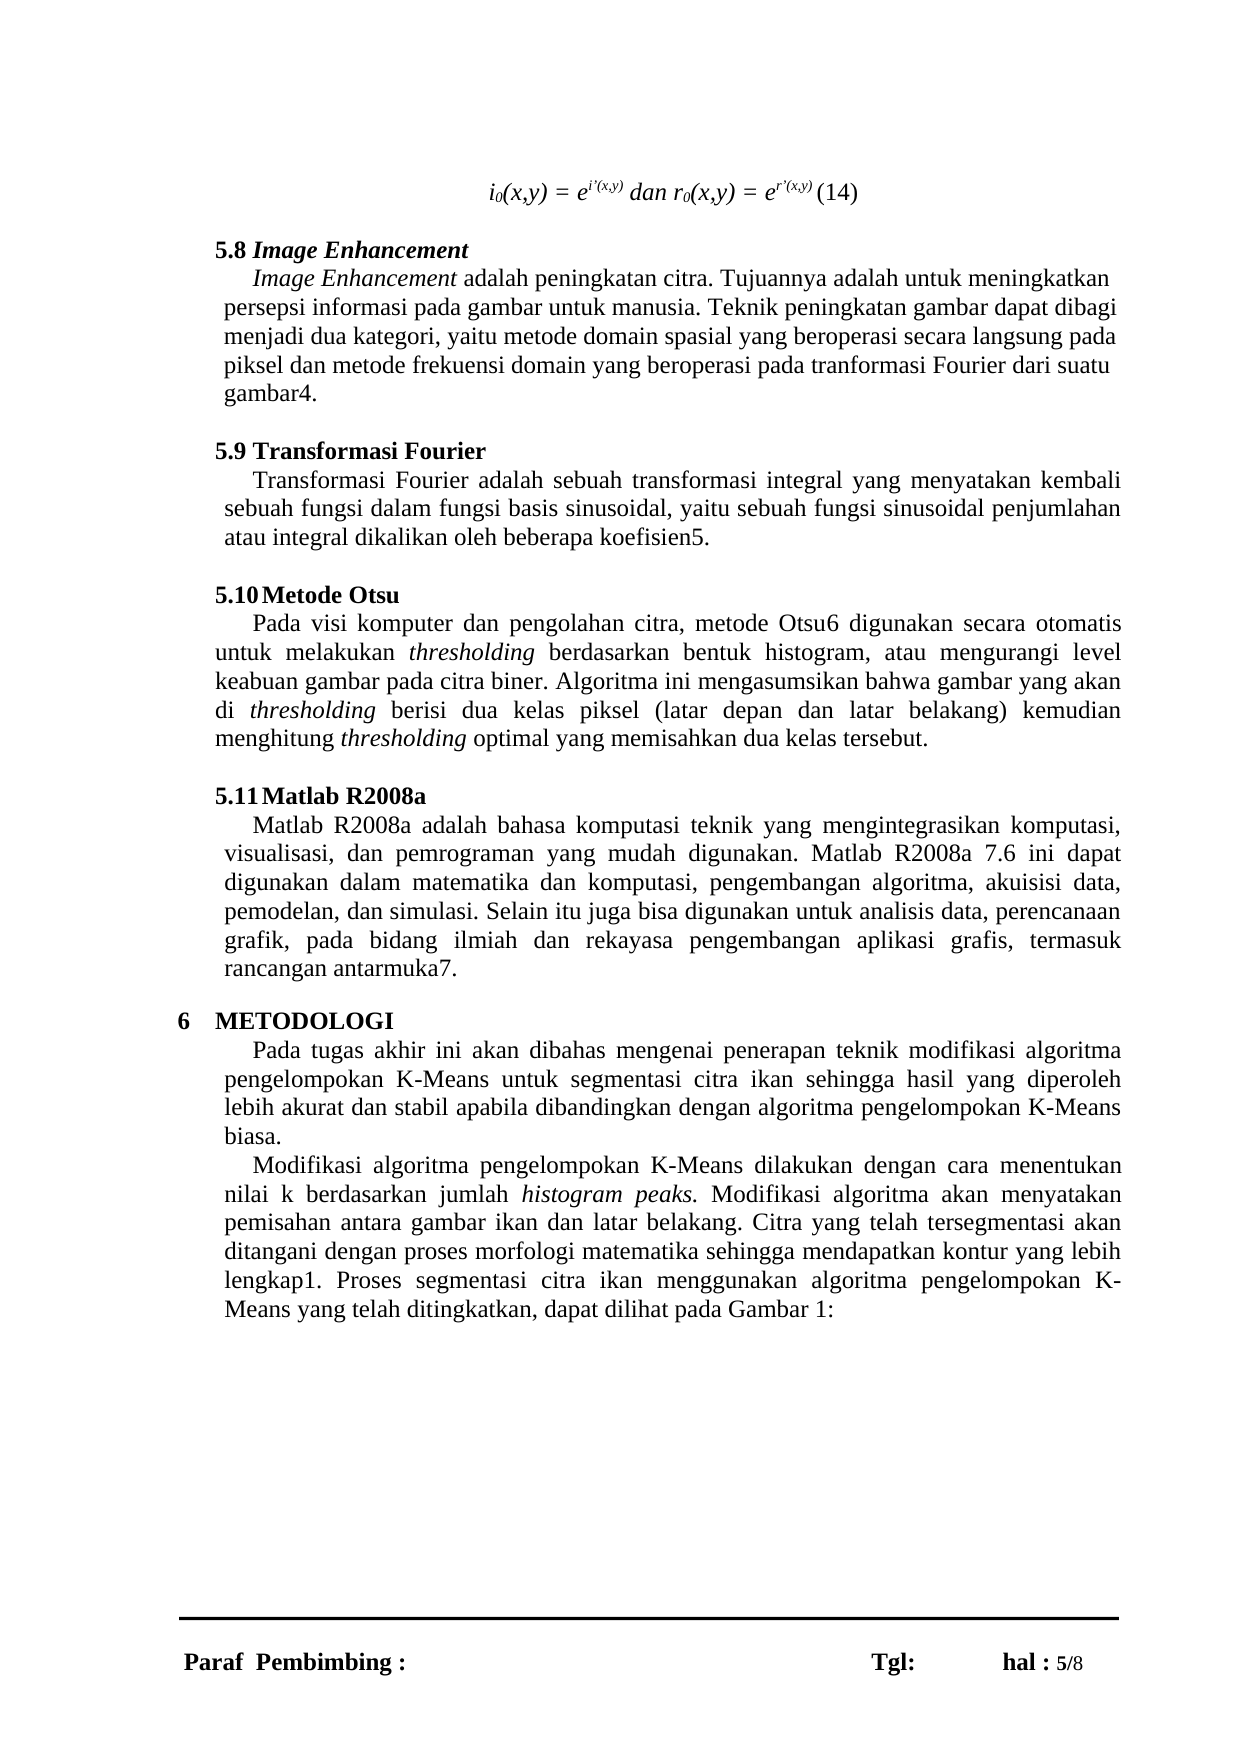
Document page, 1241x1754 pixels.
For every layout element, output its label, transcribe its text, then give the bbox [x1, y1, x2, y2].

subtitle Transformasi Fourier [215, 436, 1122, 465]
subtitle Image Enhancement [215, 235, 1122, 263]
list i0(x,y) = ei’(x,y) dan r0(x,y) = er’(x,y) (14) [224, 177, 1122, 206]
text Pada tugas akhir ini akan dibahas mengenai penerapan teknik modifikasi algoritma pengelompokan K-Means untuk segmentasi citra ikan sehingga hasil yang diperoleh lebih akurat dan stabil apabila dibandingkan dengan algoritma pengelompokan K-Means biasa. [224, 1035, 1122, 1150]
subtitle METODOLOGI [177, 1006, 1122, 1035]
list Pada visi komputer dan pengolahan citra, metode Otsu digunakan secara otomatis untuk melakukan thresholding berdasarkan bentuk histogram, atau mengurangi level keabuan gambar pada citra biner. Algoritma ini mengasumsikan bahwa gambar yang akan di thresholding berisi dua kelas piksel (latar depan dan latar belakang) kemudian menghitung thresholding optimal yang memisahkan dua kelas tersebut. [215, 608, 1122, 752]
text Image Enhancement adalah peningkatan citra. Tujuannya adalah untuk meningkatkan persepsi informasi pada gambar untuk manusia. Teknik peningkatan gambar dapat dibagi menjadi dua kategori, yaitu metode domain spasial yang beroperasi secara langsung pada piksel dan metode frekuensi domain yang beroperasi pada tranformasi Fourier dari suatu gambar. [224, 263, 1122, 407]
subtitle Matlab R2008a [215, 781, 1122, 810]
list Transformasi Fourier adalah sebuah transformasi integral yang menyatakan kembali sebuah fungsi dalam fungsi basis sinusoidal, yaitu sebuah fungsi sinusoidal penjumlahan atau integral dikalikan oleh beberapa koefisien. [224, 465, 1122, 551]
list Matlab R2008a adalah bahasa komputasi teknik yang mengintegrasikan komputasi, visualisasi, dan pemrograman yang mudah digunakan. Matlab R2008a 7.6 ini dapat digunakan dalam matematika dan komputasi, pengembangan algoritma, akuisisi data, pemodelan, dan simulasi. Selain itu juga bisa digunakan untuk analisis data, perencanaan grafik, pada bidang ilmiah dan rekayasa pengembangan aplikasi grafis, termasuk rancangan antarmuka. [224, 810, 1122, 982]
text Modifikasi algoritma pengelompokan K-Means dilakukan dengan cara menentukan nilai k berdasarkan jumlah histogram peaks. Modifikasi algoritma akan menyatakan pemisahan antara gambar ikan dan latar belakang. Citra yang telah tersegmentasi akan ditangani dengan proses morfologi matematika sehingga mendapatkan kontur yang lebih lengkap. Proses segmentasi citra ikan menggunakan algoritma pengelompokan K-Means yang telah ditingkatkan, dapat dilihat pada Gambar 1: [224, 1150, 1122, 1322]
subtitle Metode Otsu [215, 580, 1122, 608]
